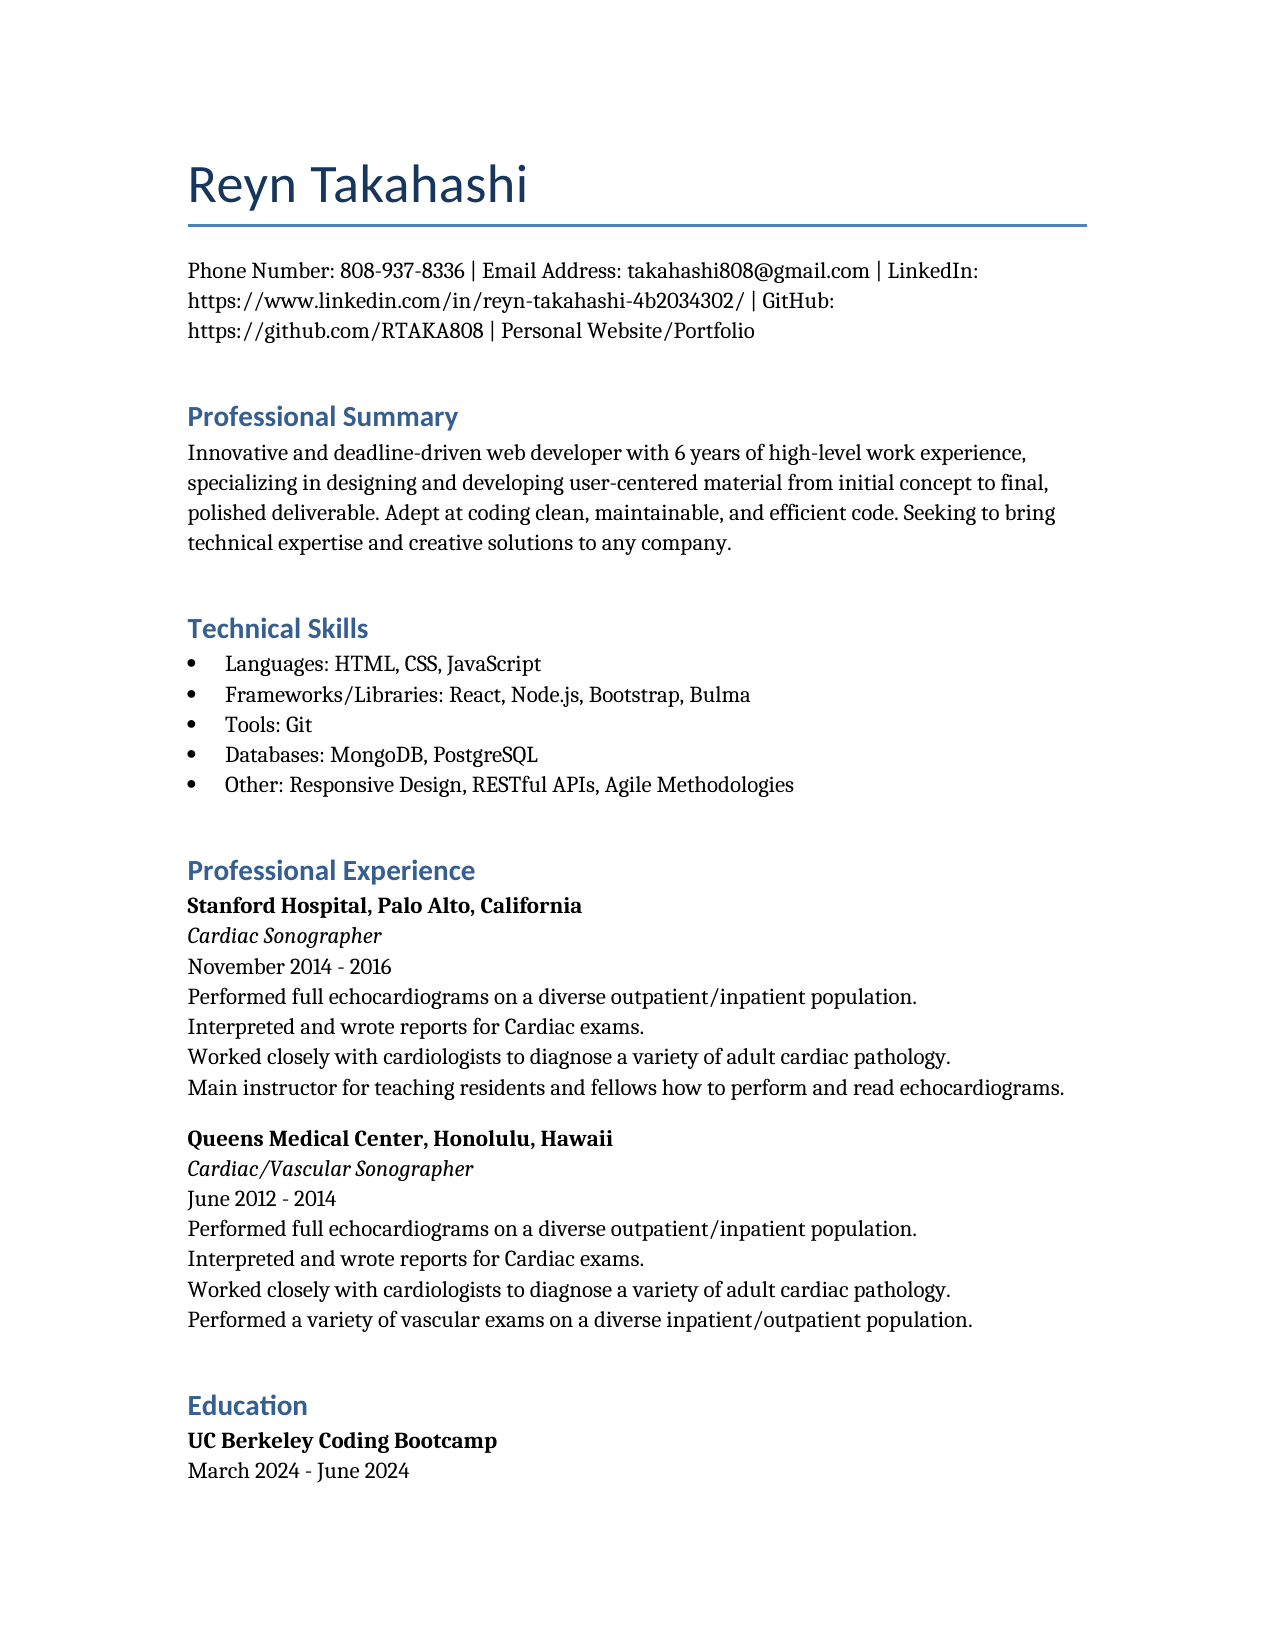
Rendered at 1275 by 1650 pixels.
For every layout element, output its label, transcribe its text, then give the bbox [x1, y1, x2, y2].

list Frameworks/Libraries: React, Node.js, Bootstrap, Bulma [187, 681, 1087, 708]
text Phone Number: 808-937-8336 | Email Address: takahashi808@gmail.com | LinkedIn: https://www.linkedin.com/in/reyn-takahashi-4b2034302/ | GitHub: https://github.com/RTAKA808 | Personal Website/Portfolio [187, 258, 1087, 344]
title Reyn Takahashi [187, 150, 1087, 227]
text Innovative and deadline-driven web developer with 6 years of high-level work experience, specializing in designing and developing user-centered material from initial concept to final, polished deliverable. Adept at coding clean, maintainable, and efficient code. Seeking to bring technical expertise and creative solutions to any company. [187, 439, 1087, 556]
list Other: Responsive Design, RESTful APIs, Agile Methodologies [187, 772, 1087, 798]
text Stanford Hospital, Palo Alto, California Cardiac Sonographer November 2014 - 2016 Performed full echocardiograms on a diverse outpatient/inpatient population. Interpreted and wrote reports for Cardiac exams. Worked closely with cardiologists to diagnose a variety of adult cardiac pathology. Main instructor for teaching residents and fellows how to perform and read echocardiograms. [187, 893, 1087, 1101]
list Languages: HTML, CSS, JavaScript [187, 651, 1087, 677]
subtitle Professional Experience [187, 852, 1087, 888]
subtitle Education [187, 1387, 1087, 1422]
subtitle Technical Skills [187, 610, 1087, 646]
list Tools: Git [187, 712, 1087, 738]
text Queens Medical Center, Honolulu, Hawaii Cardiac/Vascular Sonographer June 2012 - 2014 Performed full echocardiograms on a diverse outpatient/inpatient population. Interpreted and wrote reports for Cardiac exams. Worked closely with cardiologists to diagnose a variety of adult cardiac pathology. Performed a variety of vascular exams on a diverse inpatient/outpatient population. [187, 1125, 1087, 1333]
list Databases: MongoDB, PostgreSQL [187, 742, 1087, 768]
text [187, 1428, 1087, 1484]
subtitle Professional Summary [187, 398, 1087, 434]
